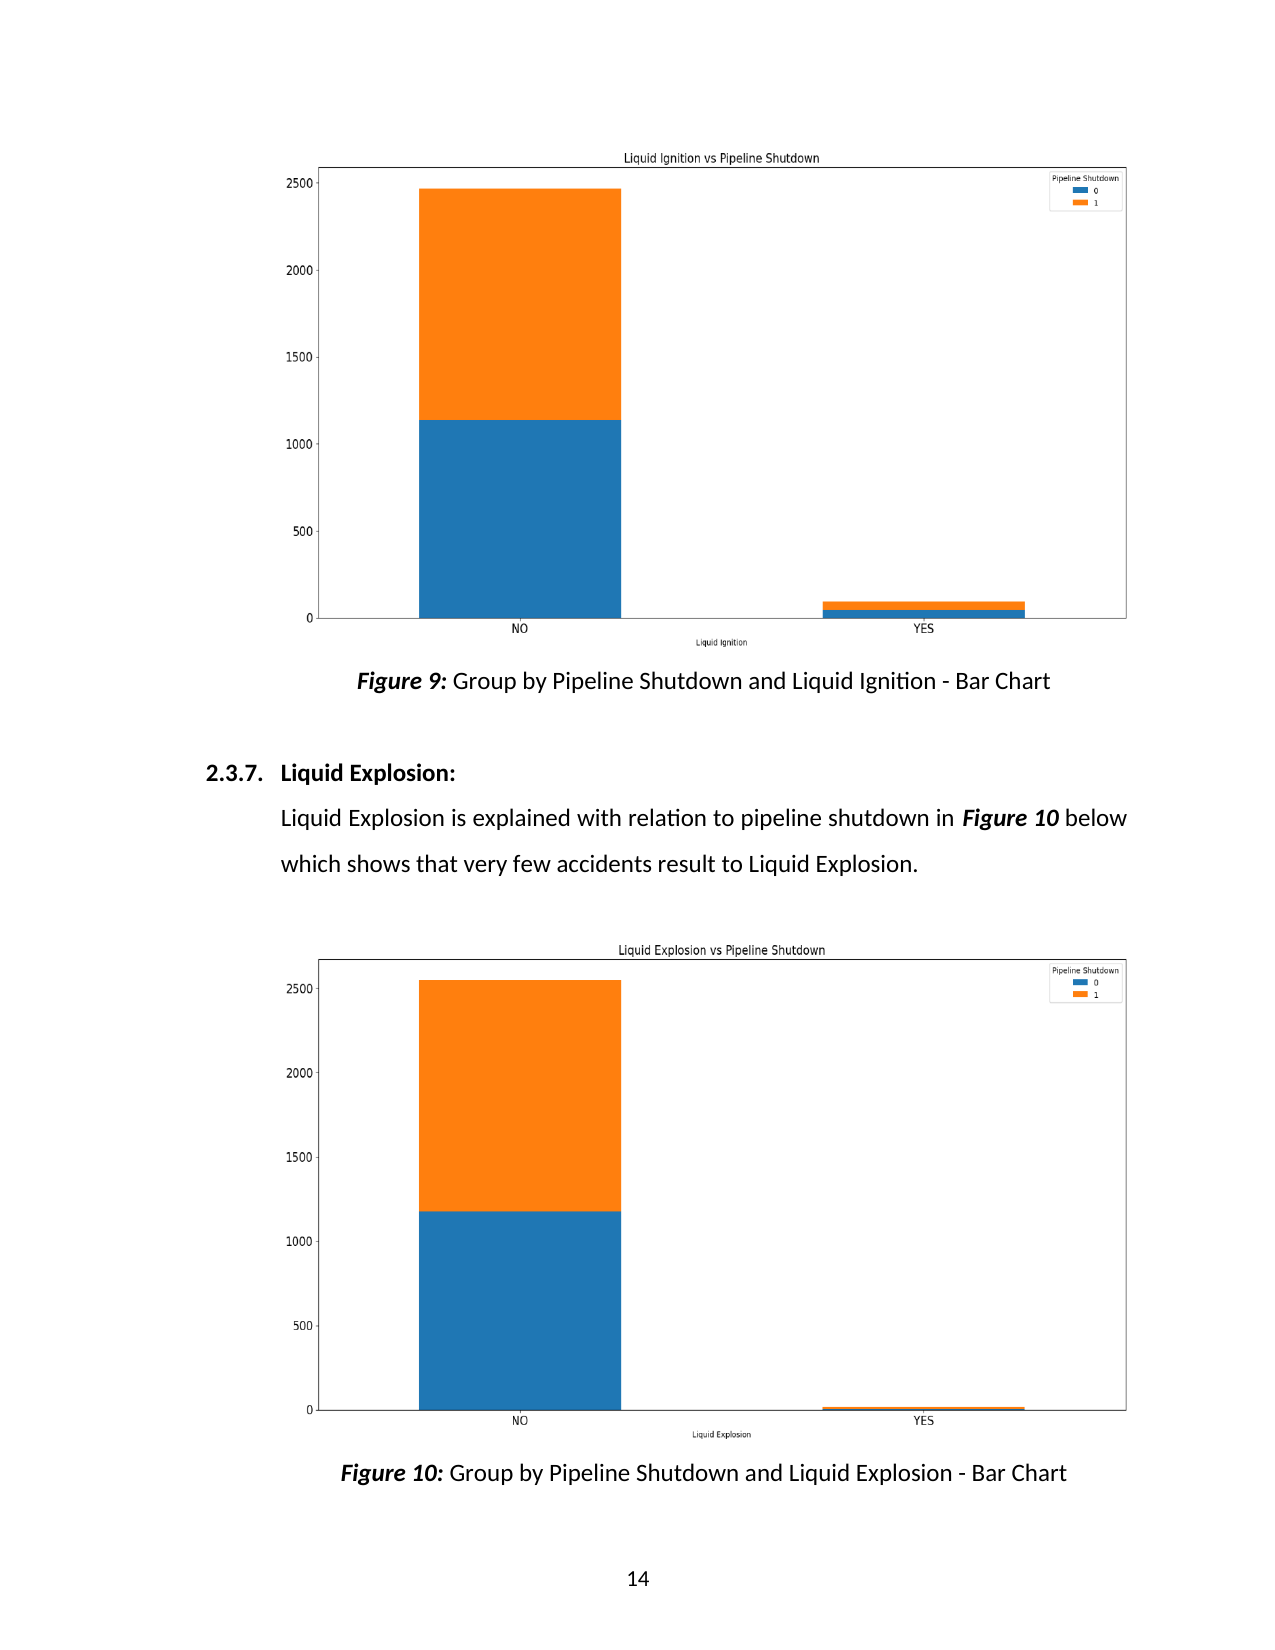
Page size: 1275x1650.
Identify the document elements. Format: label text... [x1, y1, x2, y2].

text Figure 9: Group by Pipeline Shutdown and Liquid Ignition - Bar Chart [206, 665, 1127, 696]
list Liquid Explosion is explained with relation to pipeline shutdown in Figure 10 below which shows that very few accidents result to Liquid Explosion. [281, 802, 1127, 879]
list Liquid Explosion: [206, 757, 1127, 787]
picture [280, 939, 1130, 1444]
picture [280, 147, 1130, 652]
text Figure 10: Group by Pipeline Shutdown and Liquid Explosion - Bar Chart [206, 1457, 1127, 1488]
